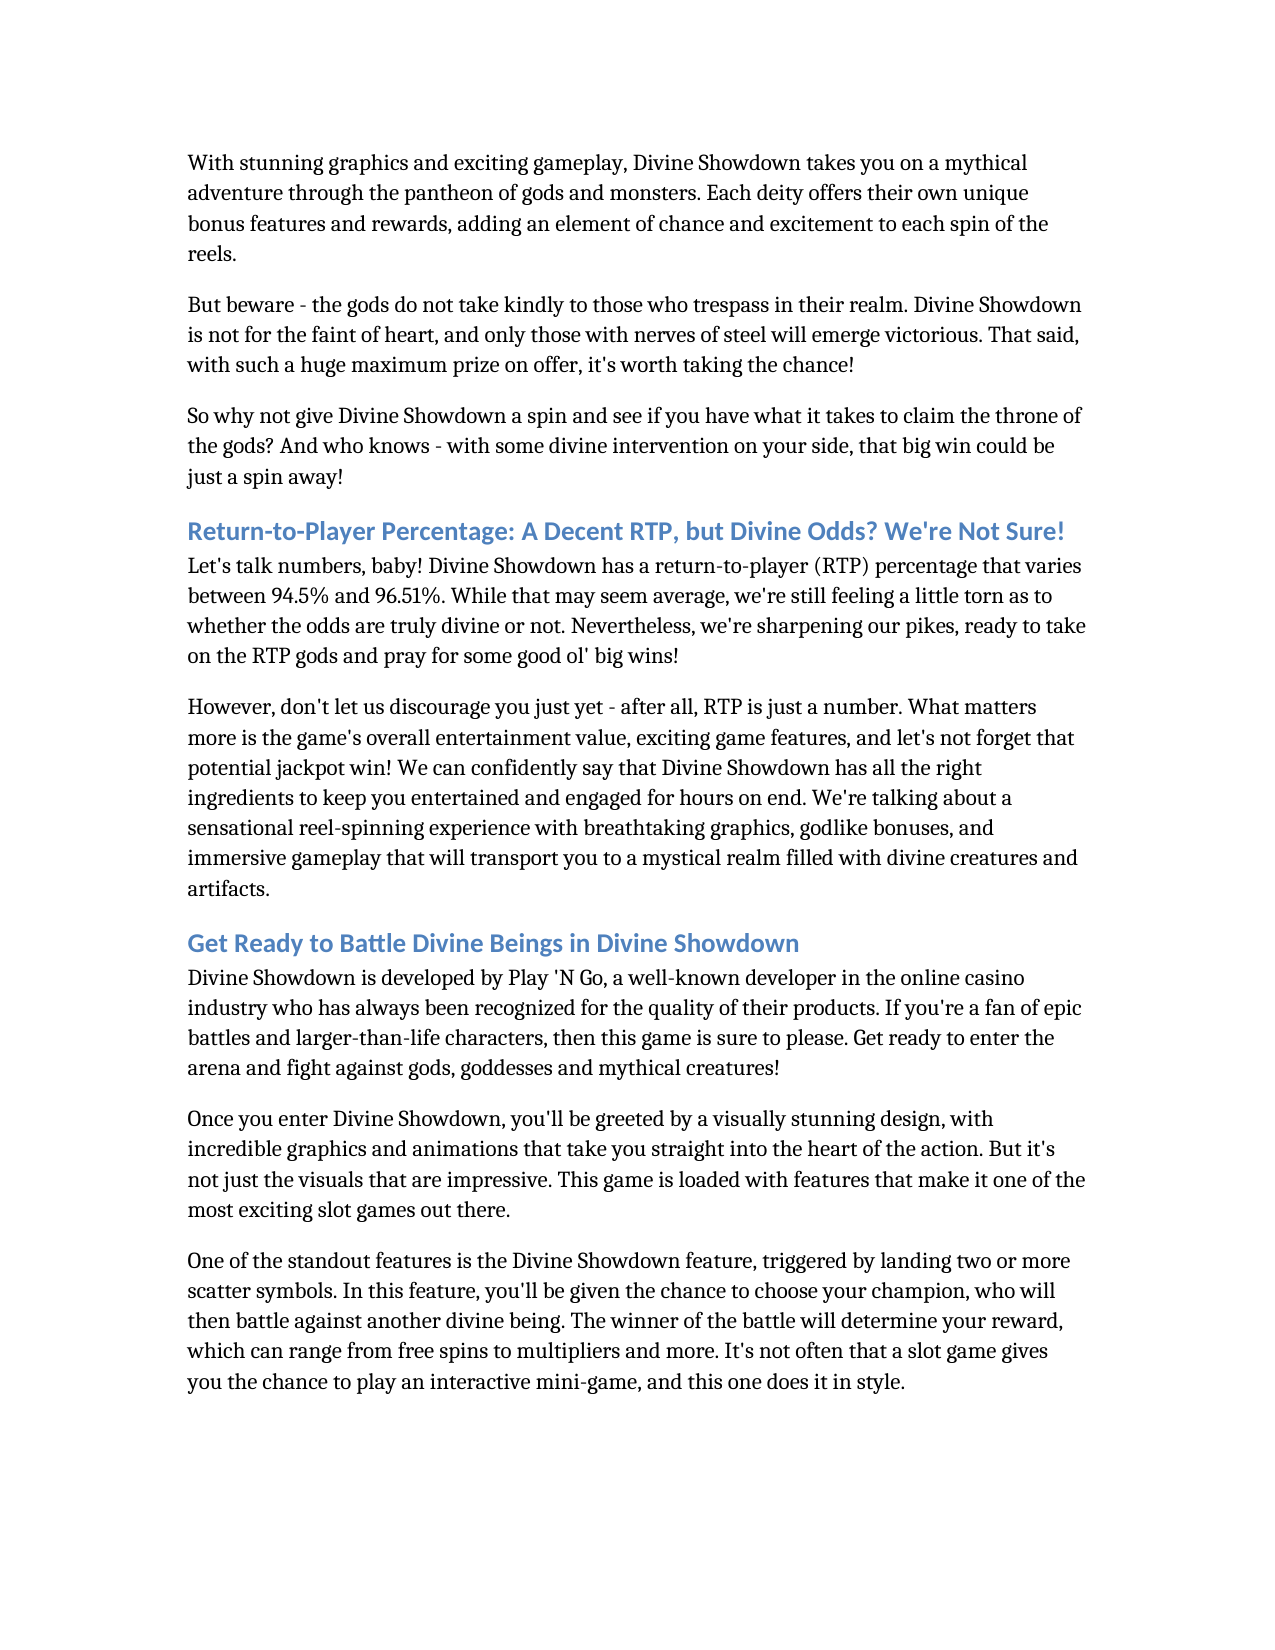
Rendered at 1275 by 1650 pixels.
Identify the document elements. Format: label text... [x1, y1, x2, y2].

text However, don't let us discourage you just yet - after all, RTP is just a number. What matters more is the game's overall entertainment value, exciting game features, and let's not forget that potential jackpot win! We can confidently say that Divine Showdown has all the right ingredients to keep you entertained and engaged for hours on end. We're talking about a sensational reel-spinning experience with breathtaking graphics, godlike bonuses, and immersive gameplay that will transport you to a mystical realm filled with divine creatures and artifacts. [187, 694, 1087, 902]
text Once you enter Divine Showdown, you'll be greeted by a visually stunning design, with incredible graphics and animations that take you straight into the heart of the action. But it's not just the visuals that are impressive. This game is loaded with features that make it one of the most exciting slot games out there. [187, 1106, 1087, 1223]
text So why not give Divine Showdown a spin and see if you have what it takes to claim the throne of the gods? And who knows - with some divine intervention on your side, that big win could be just a spin away! [187, 403, 1087, 490]
text Let's talk numbers, baby! Divine Showdown has a return-to-player (RTP) percentage that varies between 94.5% and 96.51%. While that may seem average, we're still feeling a little torn as to whether the odds are truly divine or not. Nevertheless, we're sharpening our pikes, ready to take on the RTP gods and pray for some good ol' big wins! [187, 552, 1087, 669]
subtitle Return-to-Player Percentage: A Decent RTP, but Divine Odds? We're Not Sure! [187, 514, 1087, 548]
text One of the standout features is the Divine Showdown feature, triggered by landing two or more scatter symbols. In this feature, you'll be given the chance to choose your champion, who will then battle against another divine being. The winner of the battle will determine your reward, which can range from free spins to multipliers and more. It's not often that a slot game gives you the chance to play an interactive mini-game, and this one does it in style. [187, 1248, 1087, 1395]
subtitle Get Ready to Battle Divine Beings in Divine Showdown [187, 926, 1087, 959]
text Divine Showdown is developed by Play 'N Go, a well-known developer in the online casino industry who has always been recognized for the quality of their products. If you're a fan of epic battles and larger-than-life characters, then this game is sure to please. Get ready to enter the arena and fight against gods, goddesses and mythical creatures! [187, 964, 1087, 1081]
text But beware - the gods do not take kindly to those who trespass in their realm. Divine Showdown is not for the faint of heart, and only those with nerves of steel will emerge victorious. That said, with such a huge maximum prize on offer, it's worth taking the chance! [187, 292, 1087, 378]
